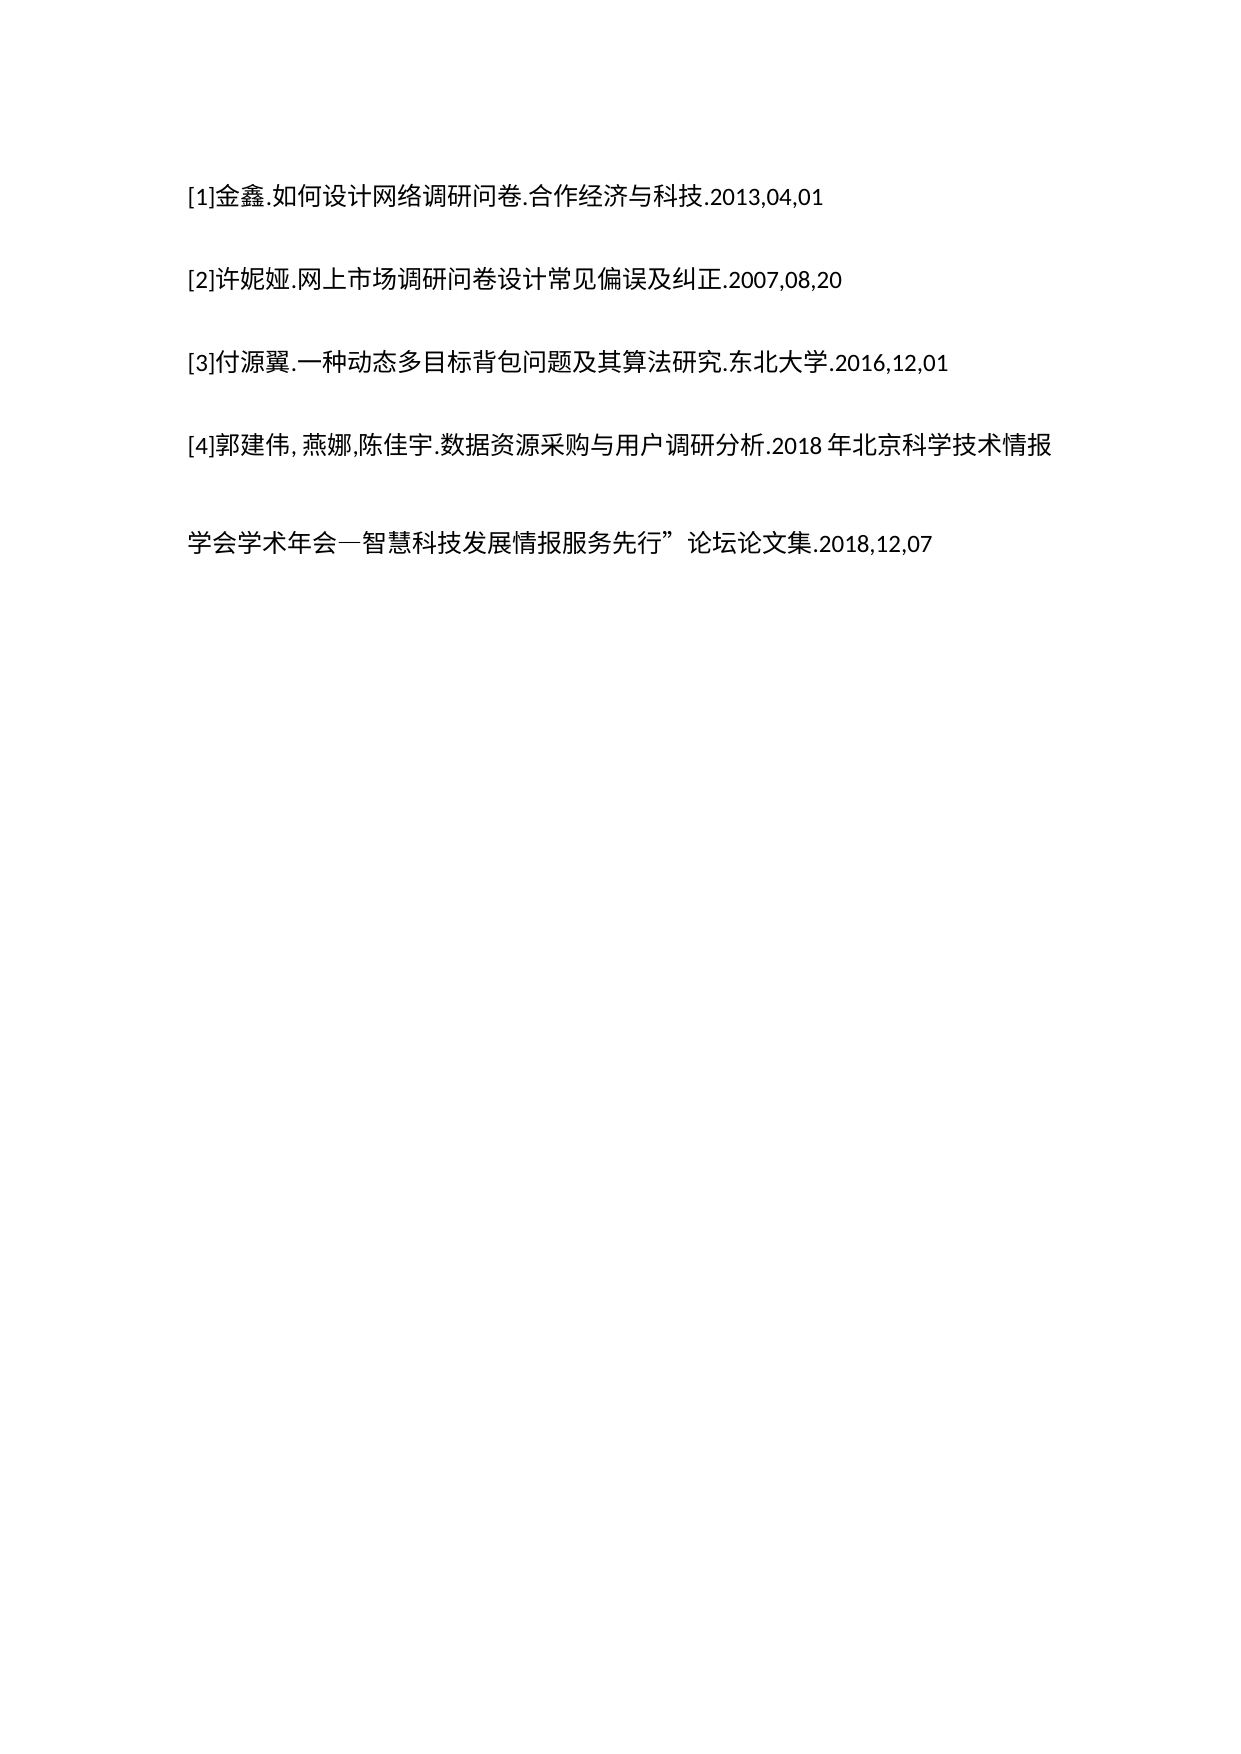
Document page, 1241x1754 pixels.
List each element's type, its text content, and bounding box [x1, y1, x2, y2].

text [3]付源翼.一种动态多目标背包问题及其算法研究.东北大学.2016,12,01 [187, 328, 1053, 393]
text [2]许妮娅.网上市场调研问卷设计常见偏误及纠正.2007,08,20 [187, 245, 1053, 310]
text [1]金鑫.如何设计网络调研问卷.合作经济与科技.2013,04,01 [187, 162, 1053, 227]
text [4]郭建伟, 燕娜,陈佳宇.数据资源采购与用户调研分析.2018年北京科学技术情报学会学术年会—智慧科技发展情报服务先行”论坛论文集.2018,12,07 [187, 411, 1053, 574]
